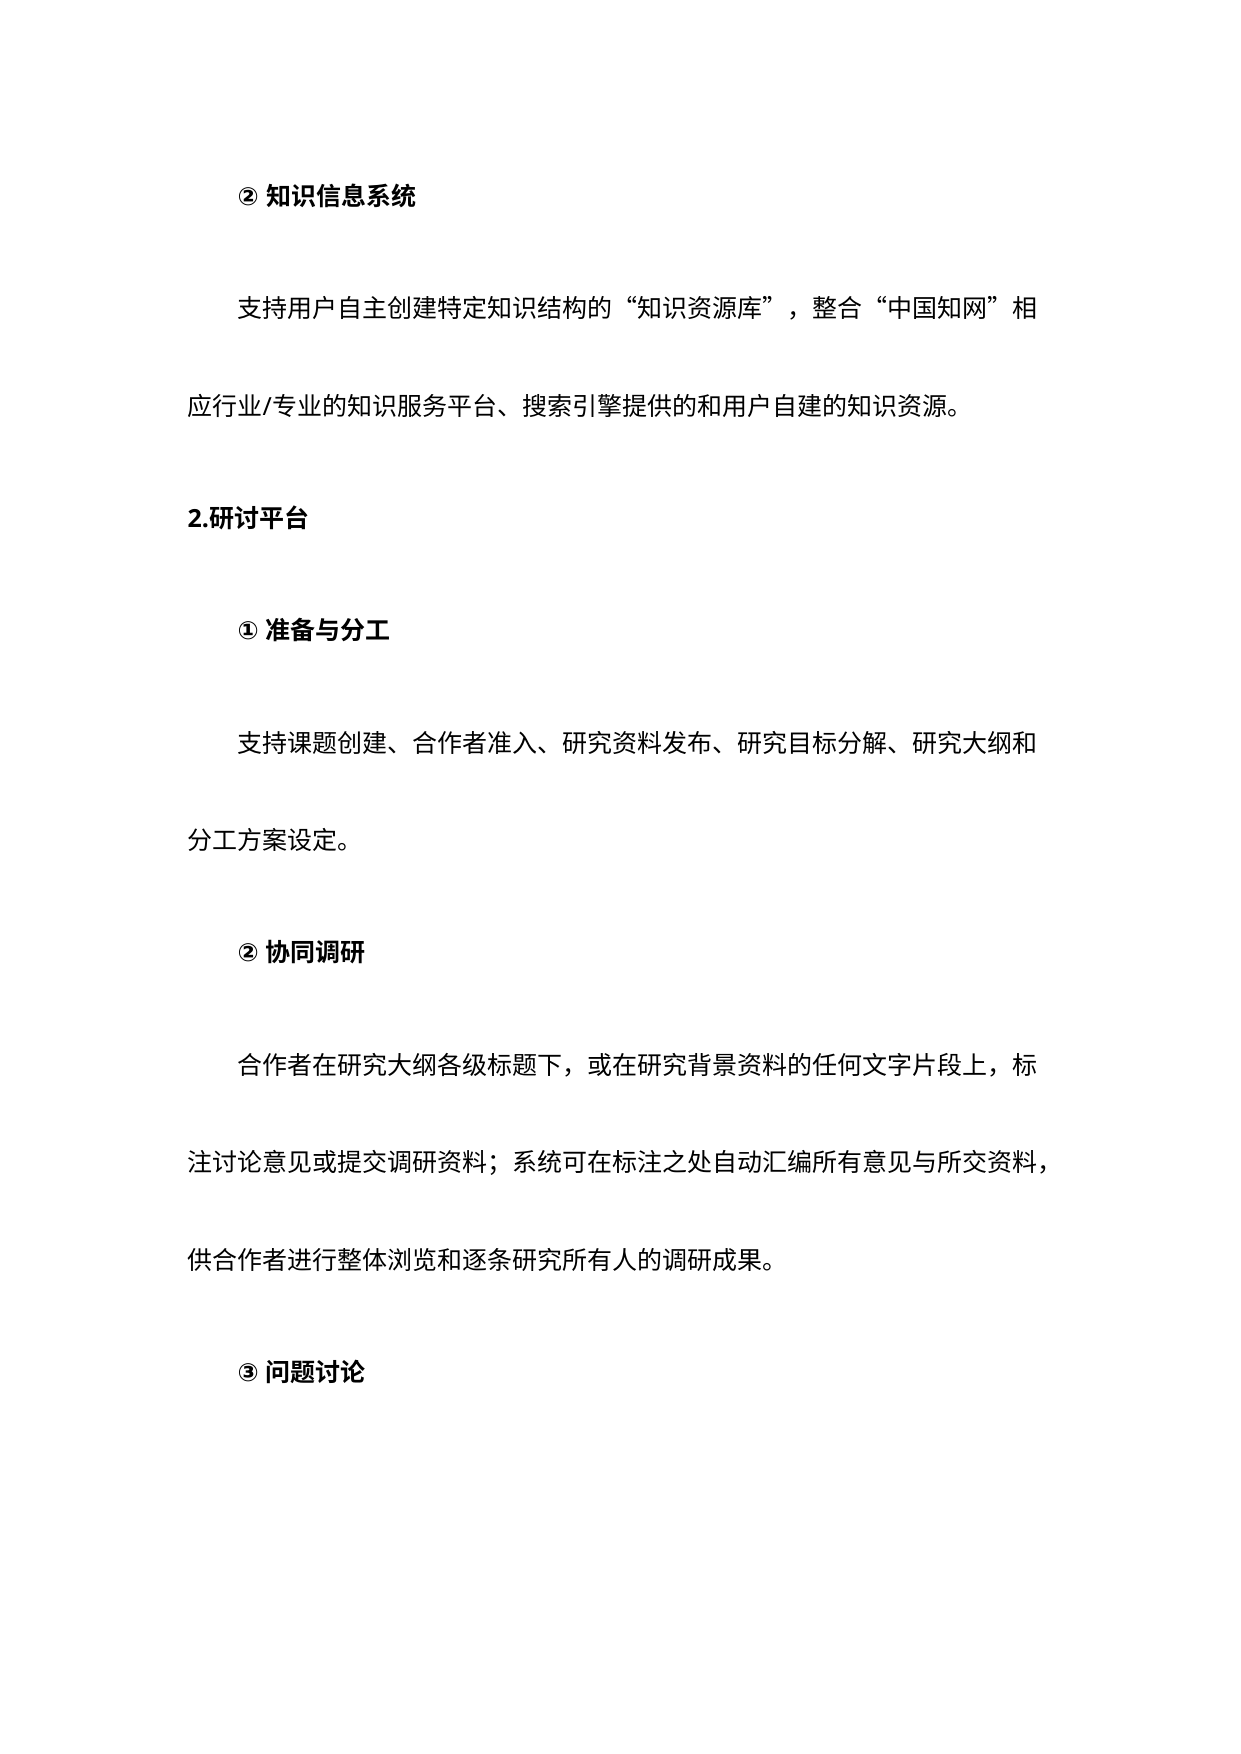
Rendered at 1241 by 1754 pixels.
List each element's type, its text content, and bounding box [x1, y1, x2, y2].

subtitle 2.研讨平台 [187, 484, 1053, 549]
text 支持课题创建、合作者准入、研究资料发布、研究目标分解、研究大纲和分工方案设定。 [187, 709, 1053, 871]
text ③ 问题讨论 [187, 1338, 1053, 1403]
text 合作者在研究大纲各级标题下，或在研究背景资料的任何文字片段上，标注讨论意见或提交调研资料；系统可在标注之处自动汇编所有意见与所交资料，供合作者进行整体浏览和逐条研究所有人的调研成果。 [187, 1031, 1053, 1291]
text ② 协同调研 [187, 918, 1053, 983]
text 支持用户自主创建特定知识结构的“知识资源库”，整合“中国知网”相应行业/专业的知识服务平台、搜索引擎提供的和用户自建的知识资源。 [187, 274, 1053, 437]
text ② 知识信息系统 [187, 162, 1053, 227]
text ① 准备与分工 [187, 596, 1053, 661]
